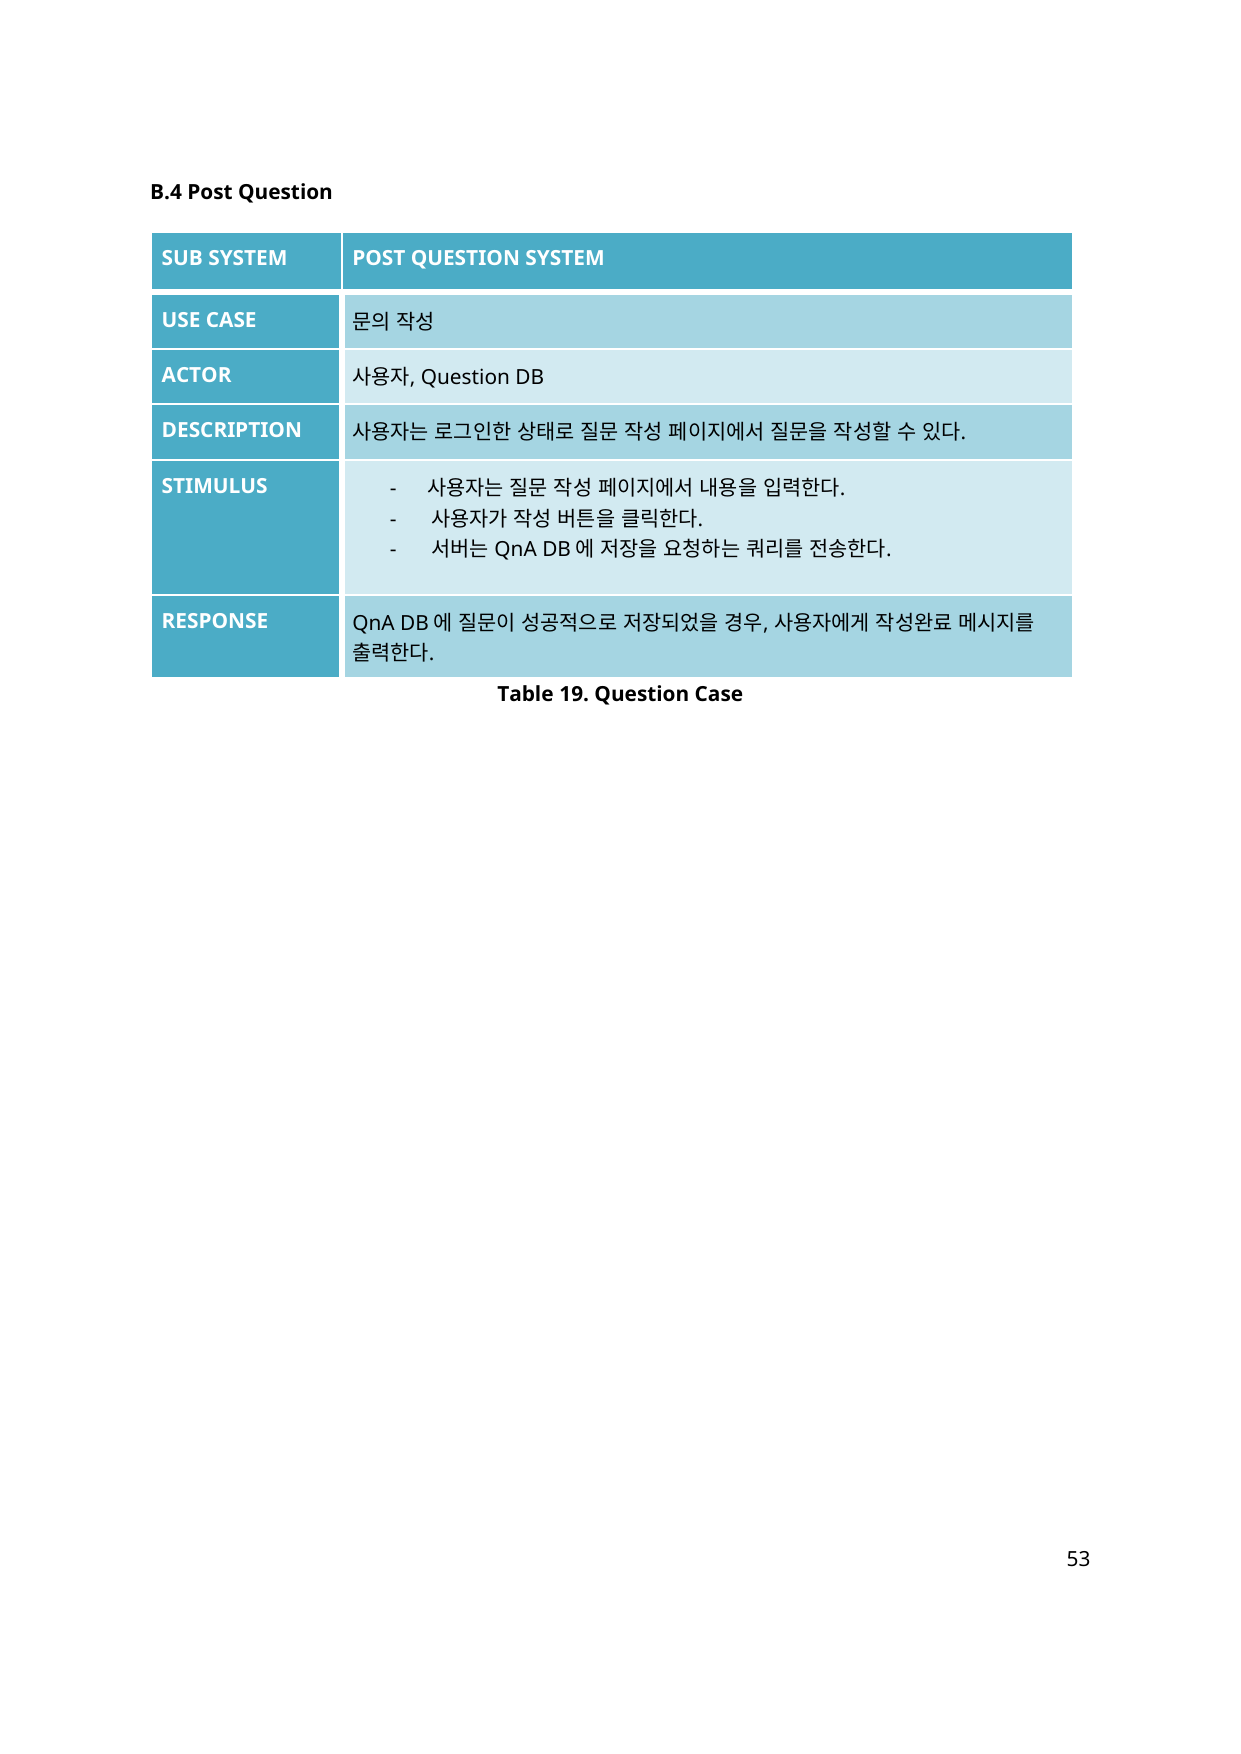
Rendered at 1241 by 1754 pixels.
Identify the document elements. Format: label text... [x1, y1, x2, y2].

text B.4 Post Question [150, 177, 1090, 206]
table_cell 사용자는 질문 작성 페이지에서 내용을 입력한다. 사용자가 작성 버튼을 클릭한다. 서버는 QnA DB에 저장을 요청하는 쿼리를 전송한다. [345, 461, 1072, 594]
table_cell RESPONSE [152, 596, 339, 677]
table_header SUB SYSTEM [152, 233, 341, 289]
table_cell USE CASE [152, 295, 339, 348]
table_cell DESCRIPTION [152, 405, 339, 459]
table_cell ACTOR [152, 350, 339, 403]
table_cell QnA DB에 질문이 성공적으로 저장되었을 경우, 사용자에게 작성완료 메시지를 출력한다. [345, 596, 1072, 677]
table_cell STIMULUS [152, 461, 339, 594]
table_cell 문의 작성 [345, 295, 1072, 348]
table_cell 사용자는 로그인한 상태로 질문 작성 페이지에서 질문을 작성할 수 있다. [345, 405, 1072, 459]
table_cell 사용자, Question DB [345, 350, 1072, 403]
table_header POST QUESTION SYSTEM [343, 233, 1072, 289]
